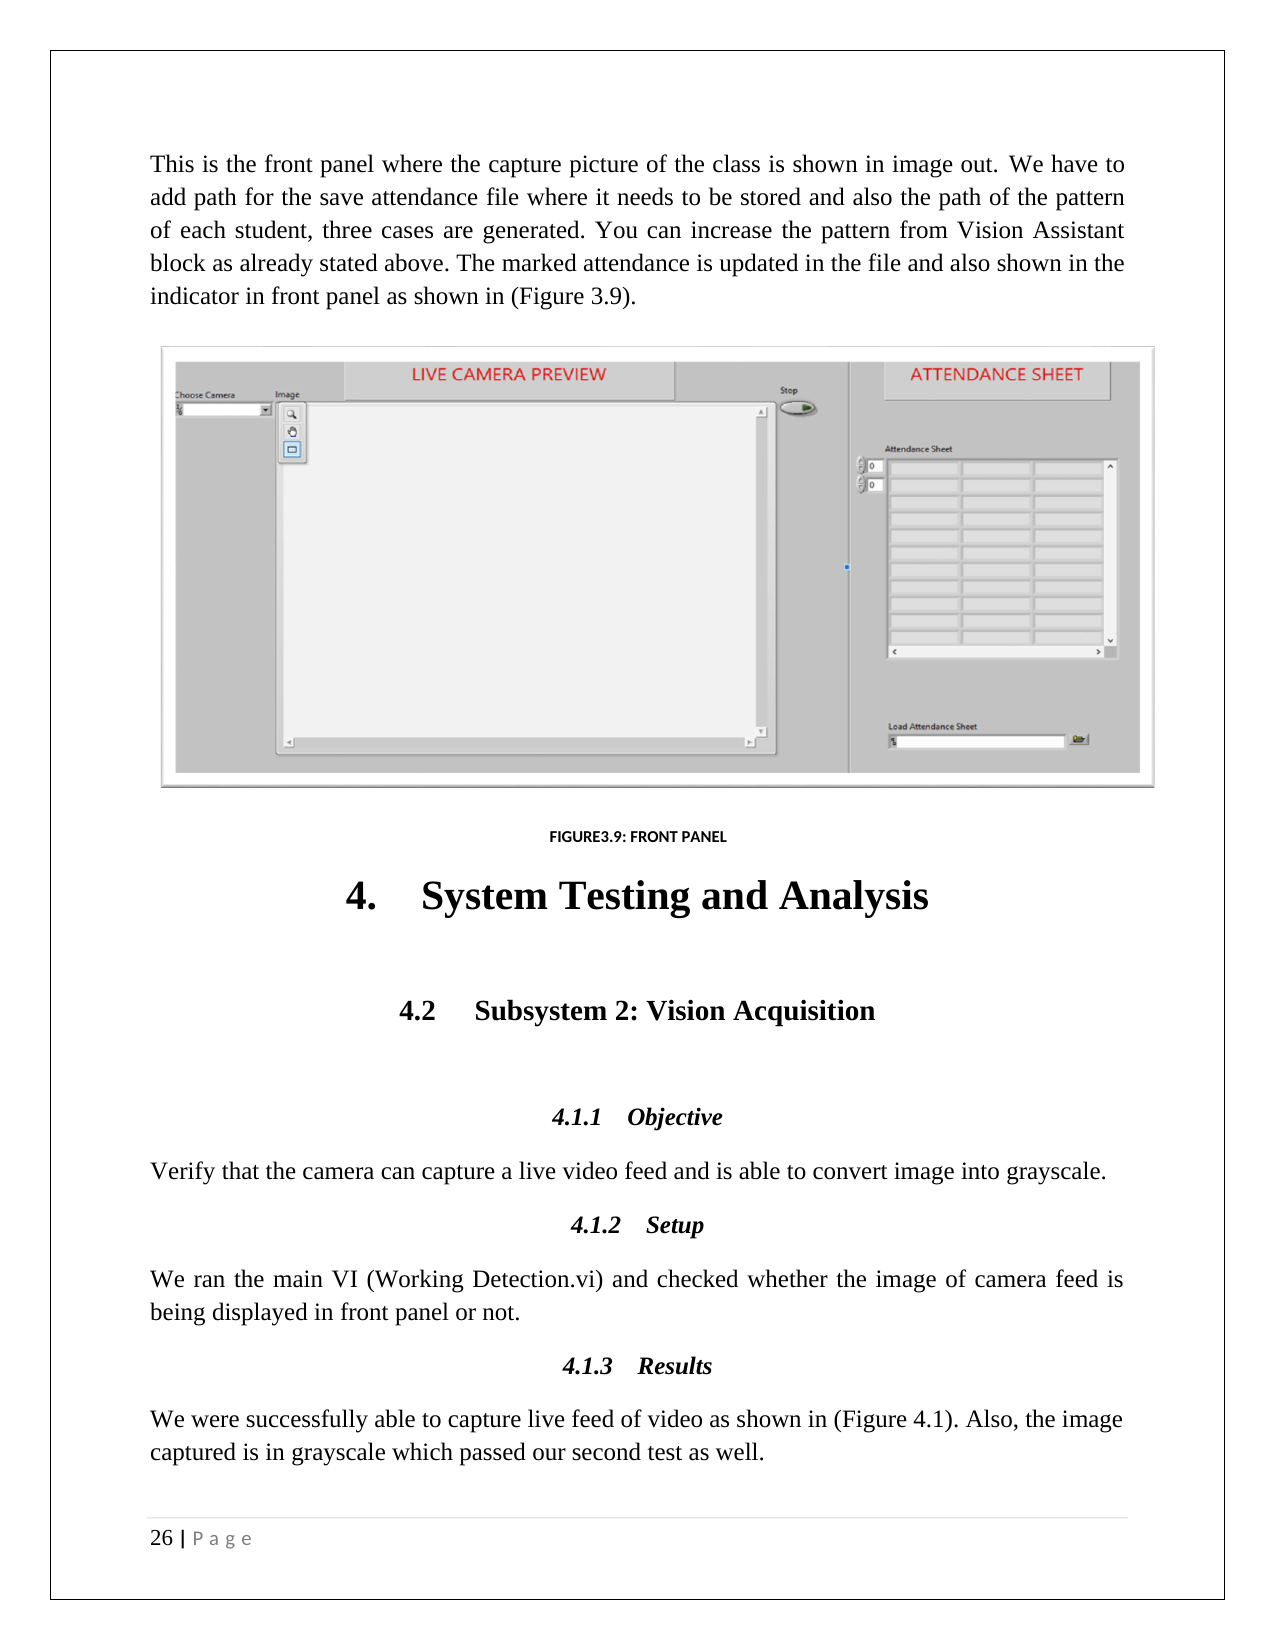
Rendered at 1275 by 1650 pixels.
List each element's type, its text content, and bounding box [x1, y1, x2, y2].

subtitle Objective [552, 1102, 1167, 1131]
text We were successfully able to capture live feed of video as shown in (Figure 4.1). Also, the image captured is in grayscale which passed our second test as well. [150, 1404, 1126, 1466]
subtitle System Testing and Analysis [346, 871, 1167, 919]
text FIGURE3.9: FRONT PANEL [443, 827, 833, 847]
subtitle Subsystem 2: Vision Acquisition [399, 993, 1167, 1027]
subtitle Setup [571, 1210, 1167, 1239]
text This is the front panel where the capture picture of the class is shown in image out. We have to add path for the save attendance file where it needs to be stored and also the path of the pattern of each student, three cases are generated. You can increase the pattern from Vision Assistant block as already stated above. The marked attendance is updated in the file and also shown in the indicator in front panel as shown in (Figure 3.9). [150, 149, 1125, 310]
text We ran the main VI (Working Detection.vi) and checked whether the image of camera feed is being displayed in front panel or not. [150, 1264, 1125, 1325]
text Verify that the camera can capture a live video feed and is able to convert image into grayscale. [150, 1156, 1167, 1185]
subtitle Results [563, 1351, 1167, 1379]
picture [160, 346, 1155, 788]
